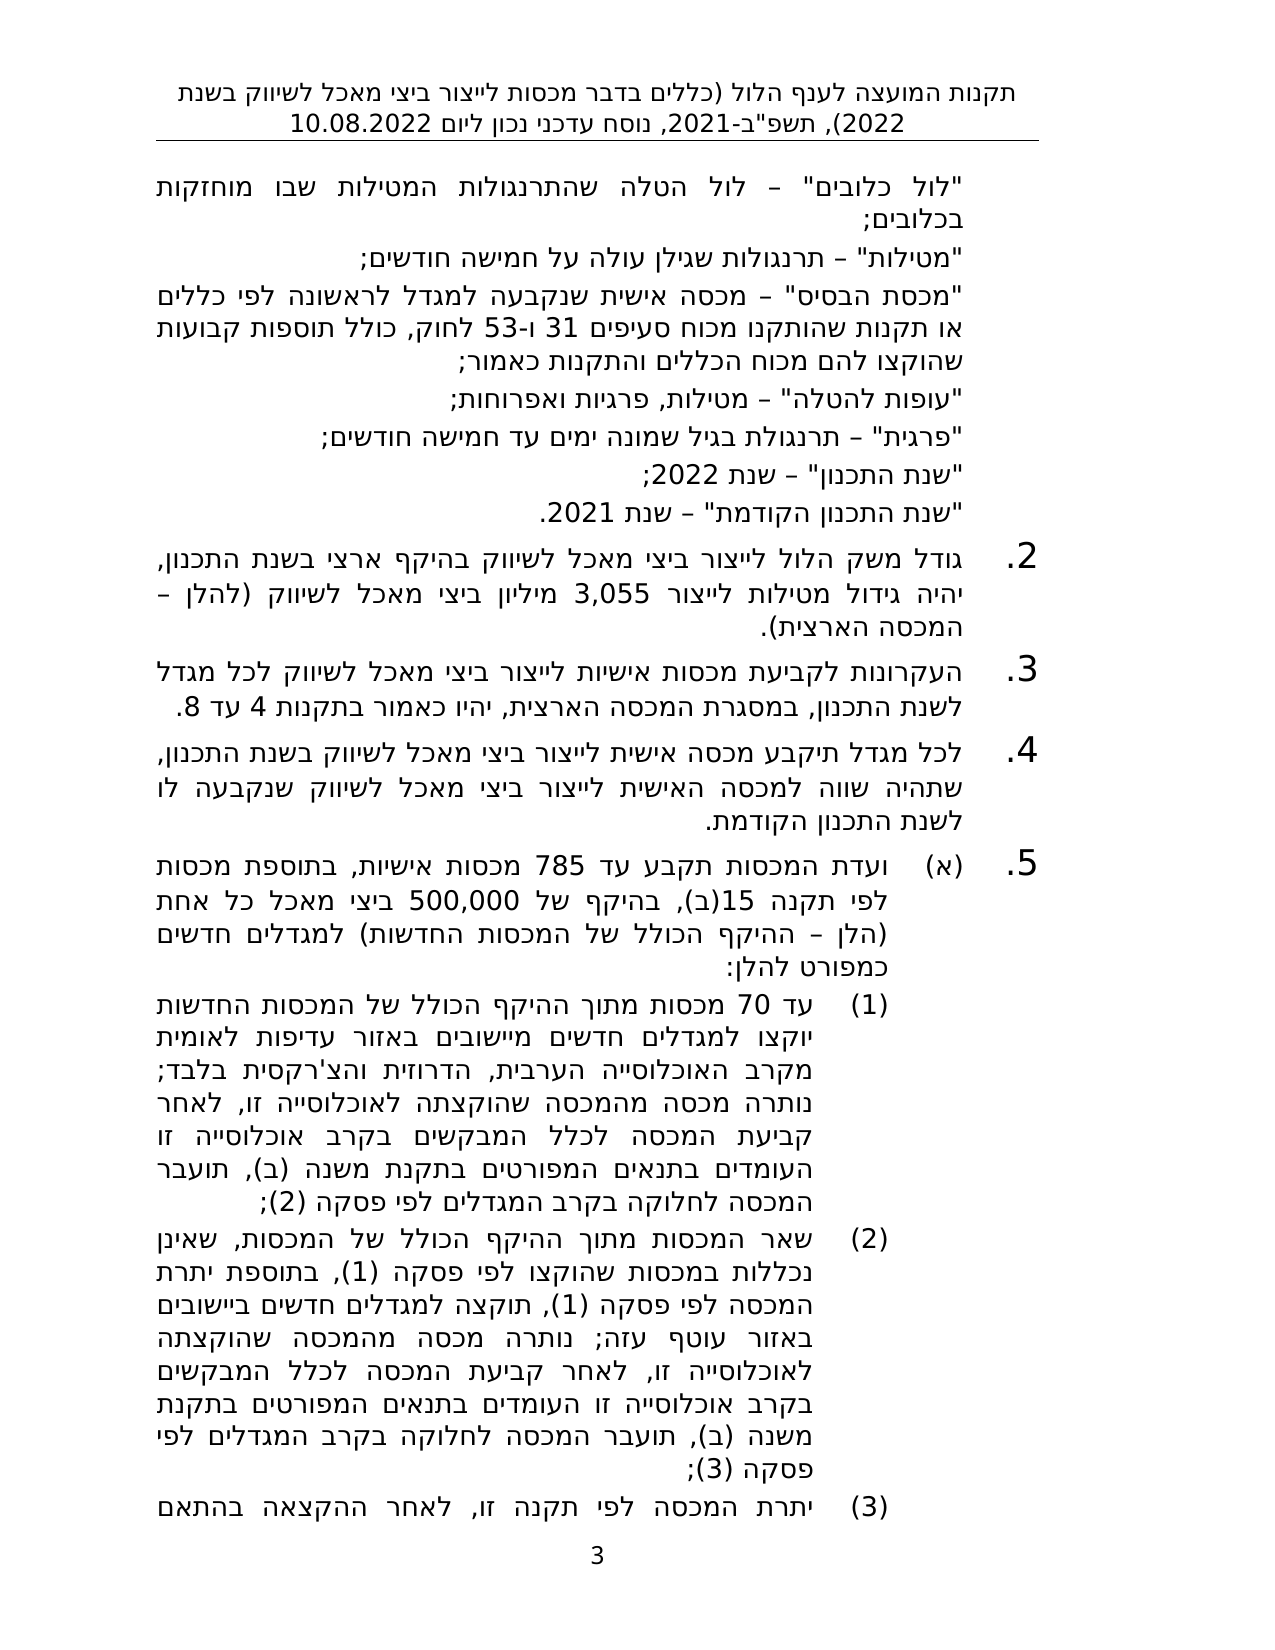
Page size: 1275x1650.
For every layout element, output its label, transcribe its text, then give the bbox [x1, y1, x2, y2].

text (2) שאר המכסות מתוך ההיקף הכולל של המכסות, שאינן נכללות במכסות שהוקצו לפי פסקה (1), בתוספת יתרת המכסה לפי פסקה (1), תוקצה למגדלים חדשים ביישובים באזור עוטף עזה; נותרה מכסה מהמכסה שהוקצתה לאוכלוסייה זו, לאחר קביעת המכסה לכלל המבקשים בקרב אוכלוסייה זו העומדים בתנאים המפורטים בתקנת משנה (ב), תועבר המכסה לחלוקה בקרב המגדלים לפי פסקה (3); [156, 1230, 889, 1491]
text "מכסת הבסיס" – מכסה אישית שנקבעה למגדל לראשונה לפי כללים או תקנות שהותקנו מכוח סעיפים 31 ו-53 לחוק, כולל תוספות קבועות שהוקצו להם מכוח הכללים והתקנות כאמור; [156, 286, 964, 383]
text "לול כלובים" – לול הטלה שהתרנגולות המטילות שבו מוחזקות בכלובים; [156, 177, 964, 241]
text "שנת התכנון" – שנת 2022; [156, 466, 964, 497]
text 5. (א) ועדת המכסות תקבע עד 785 מכסות אישיות, בתוספת מכסות לפי תקנה 15(ב), בהיקף של 500,000 ביצי מאכל כל אחת (הלן – ההיקף הכולל של המכסות החדשות) למגדלים חדשים כמפורט להלן: [156, 849, 1039, 988]
text (1) עד 70 מכסות מתוך ההיקף הכולל של המכסות החדשות יוקצו למגדלים חדשים מיישובים באזור עדיפות לאומית מקרב האוכלוסייה הערבית, הדרוזית והצ'רקסית בלבד; נותרה מכסה מהמכסה שהוקצתה לאוכלוסייה זו, לאחר קביעת המכסה לכלל המבקשים בקרב אוכלוסייה זו העומדים בתנאים המפורטים בתקנת משנה (ב), תועבר המכסה לחלוקה בקרב המגדלים לפי פסקה (2); [156, 995, 889, 1223]
text "פרגית" – תרנגולת בגיל שמונה ימים עד חמישה חודשים; [156, 428, 964, 459]
text 4. לכל מגדל תיקבע מכסה אישית לייצור ביצי מאכל לשיווק בשנת התכנון, שתהיה שווה למכסה האישית לייצור ביצי מאכל לשיווק שנקבעה לו לשנת התכנון הקודמת. [156, 736, 1039, 842]
text 3. העקרונות לקביעת מכסות אישיות לייצור ביצי מאכל לשיווק לכל מגדל לשנת התכנון, במסגרת המכסה הארצית, יהיו כאמור בתקנות 4 עד 8. [156, 655, 1039, 729]
text "מטילות" – תרנגולות שגילן עולה על חמישה חודשים; [156, 248, 964, 279]
text "עופות להטלה" – מטילות, פרגיות ואפרוחות; [156, 389, 964, 421]
text 2. גודל משק הלול לייצור ביצי מאכל לשיווק בהיקף ארצי בשנת התכנון, יהיה גידול מטילות לייצור 3,055 מיליון ביצי מאכל לשיווק (להלן – המכסה הארצית). [156, 542, 1039, 648]
text "שנת התכנון הקודמת" – שנת 2021. [156, 504, 964, 535]
